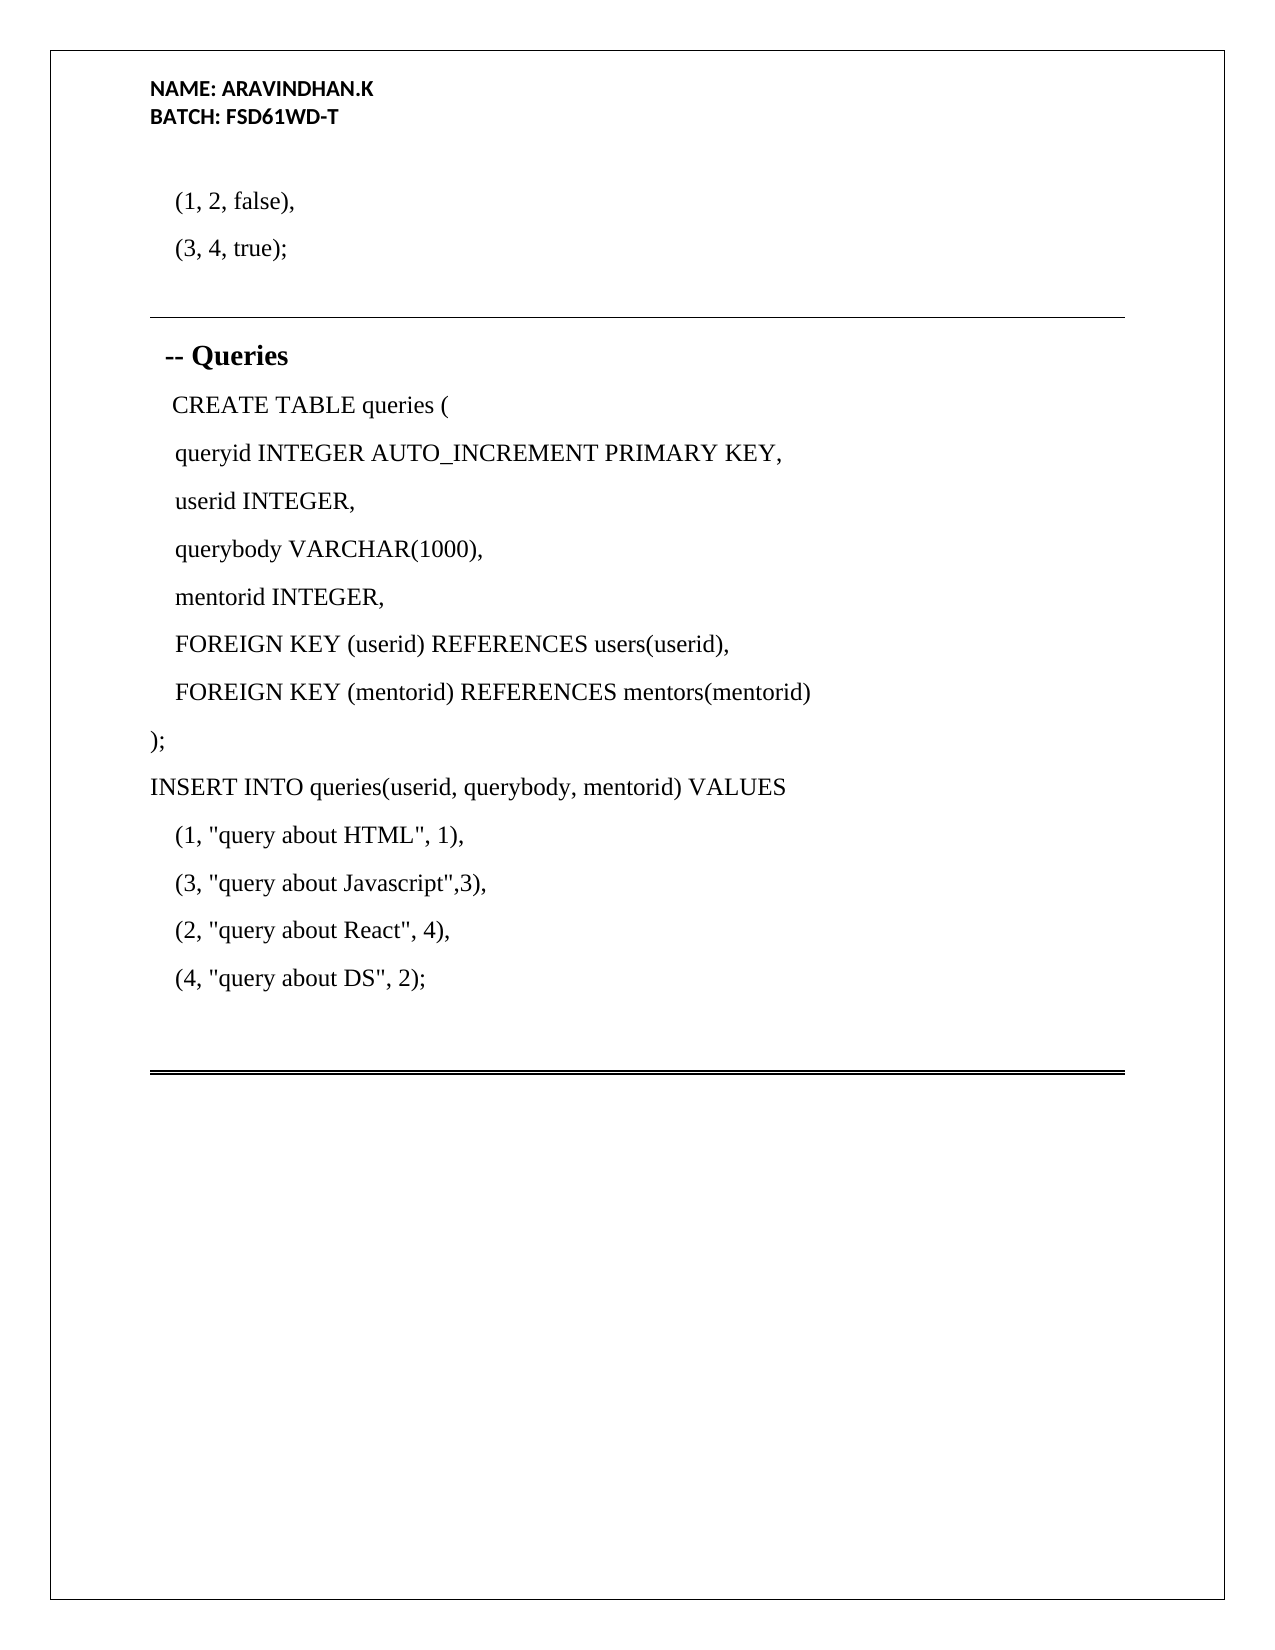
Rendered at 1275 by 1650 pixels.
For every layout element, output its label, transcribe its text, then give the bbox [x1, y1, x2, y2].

text ); [150, 725, 1125, 753]
text (1, "query about HTML", 1), [150, 820, 1125, 849]
text mentorid INTEGER, [150, 582, 1125, 610]
text (4, "query about DS", 2); [150, 963, 1125, 992]
text (1, 2, false), [150, 186, 1125, 214]
text FOREIGN KEY (mentorid) REFERENCES mentors(mentorid) [150, 677, 1125, 706]
text (2, "query about React", 4), [150, 916, 1125, 944]
text CREATE TABLE queries ( [150, 391, 1125, 419]
text userid INTEGER, [150, 486, 1125, 515]
text INSERT INTO queries(userid, querybody, mentorid) VALUES [150, 772, 1125, 801]
text -- Queries [150, 338, 1125, 371]
text FOREIGN KEY (userid) REFERENCES users(userid), [150, 629, 1125, 658]
text querybody VARCHAR(1000), [150, 534, 1125, 563]
text (3, "query about Javascript",3), [150, 868, 1125, 897]
text queryid INTEGER AUTO_INCREMENT PRIMARY KEY, [150, 438, 1125, 467]
text (3, 4, true); [150, 233, 1125, 262]
